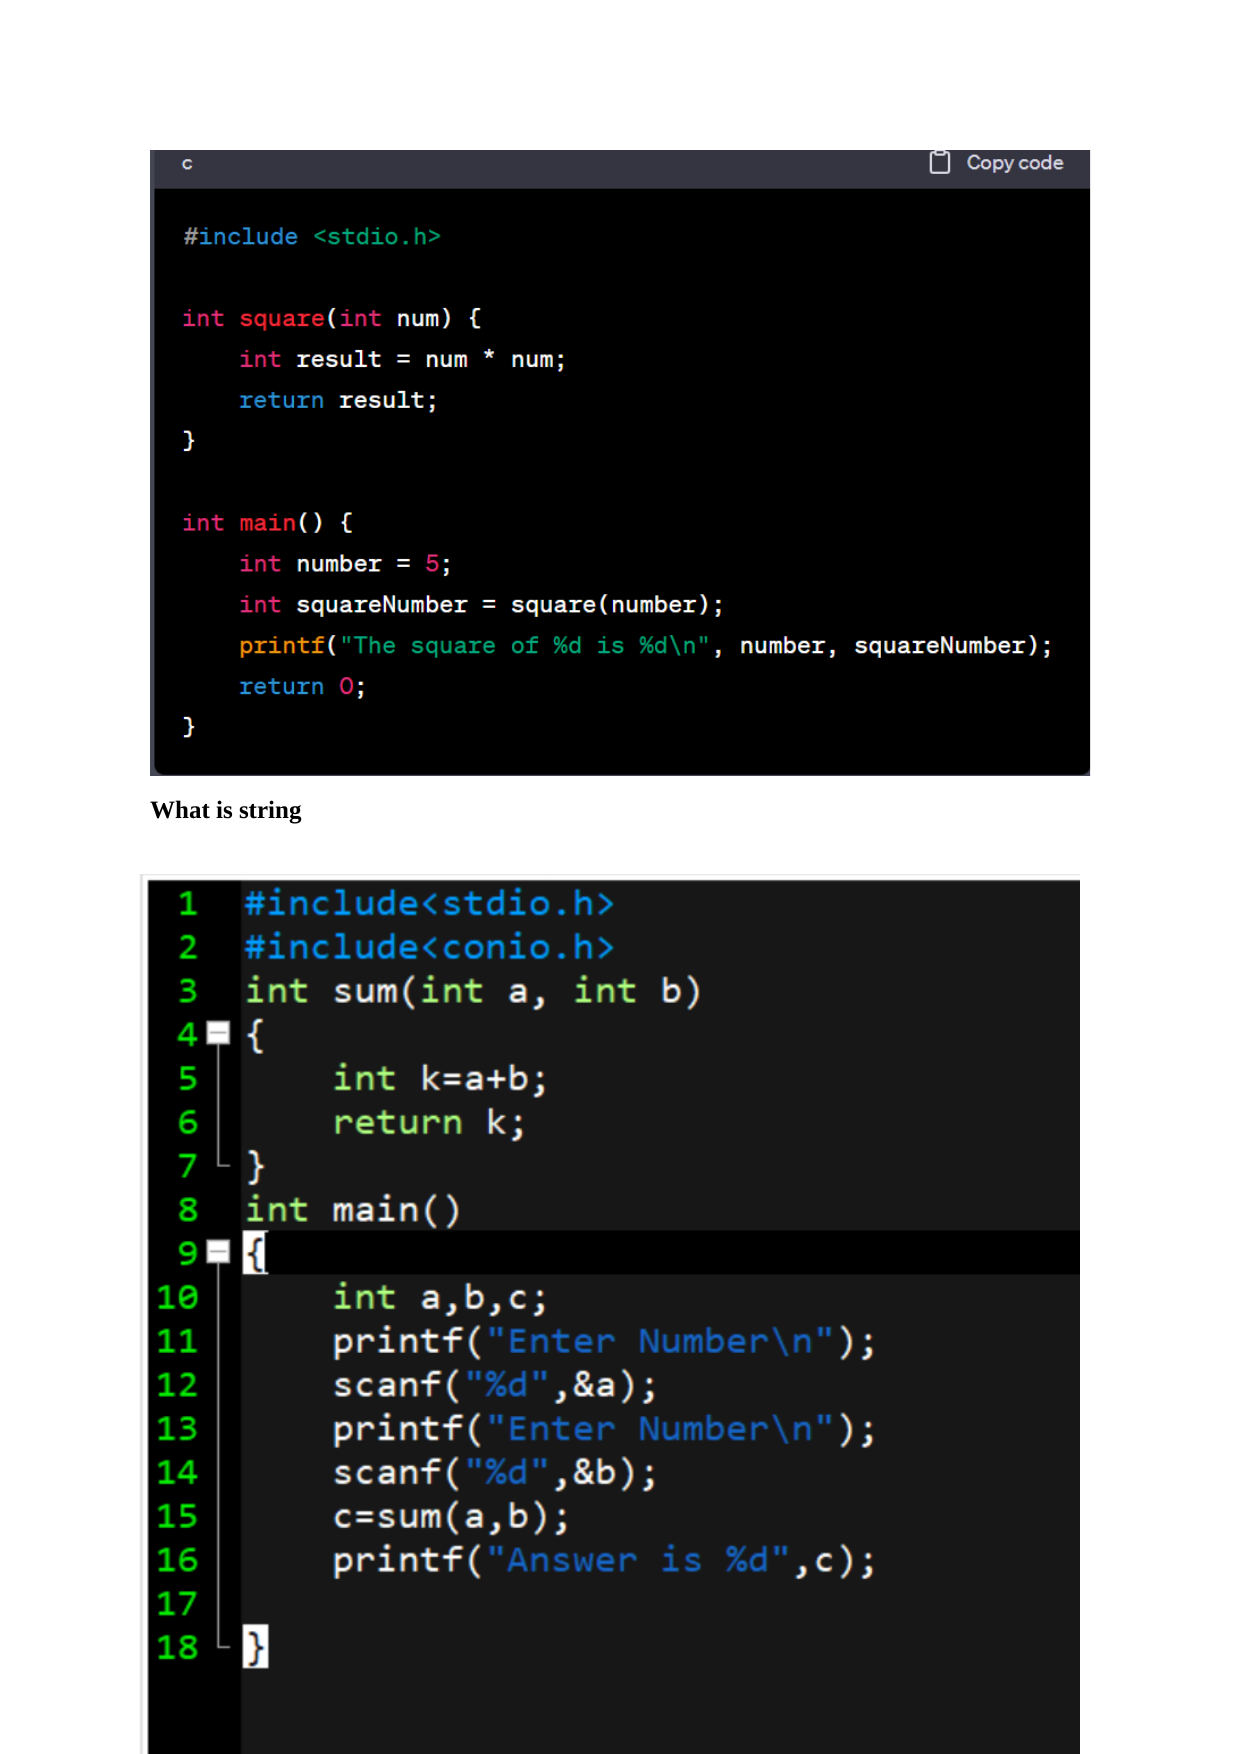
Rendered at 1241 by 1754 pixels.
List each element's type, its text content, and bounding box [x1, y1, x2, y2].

picture [150, 150, 1091, 776]
text What is string [150, 795, 1090, 824]
picture [139, 874, 1080, 1754]
